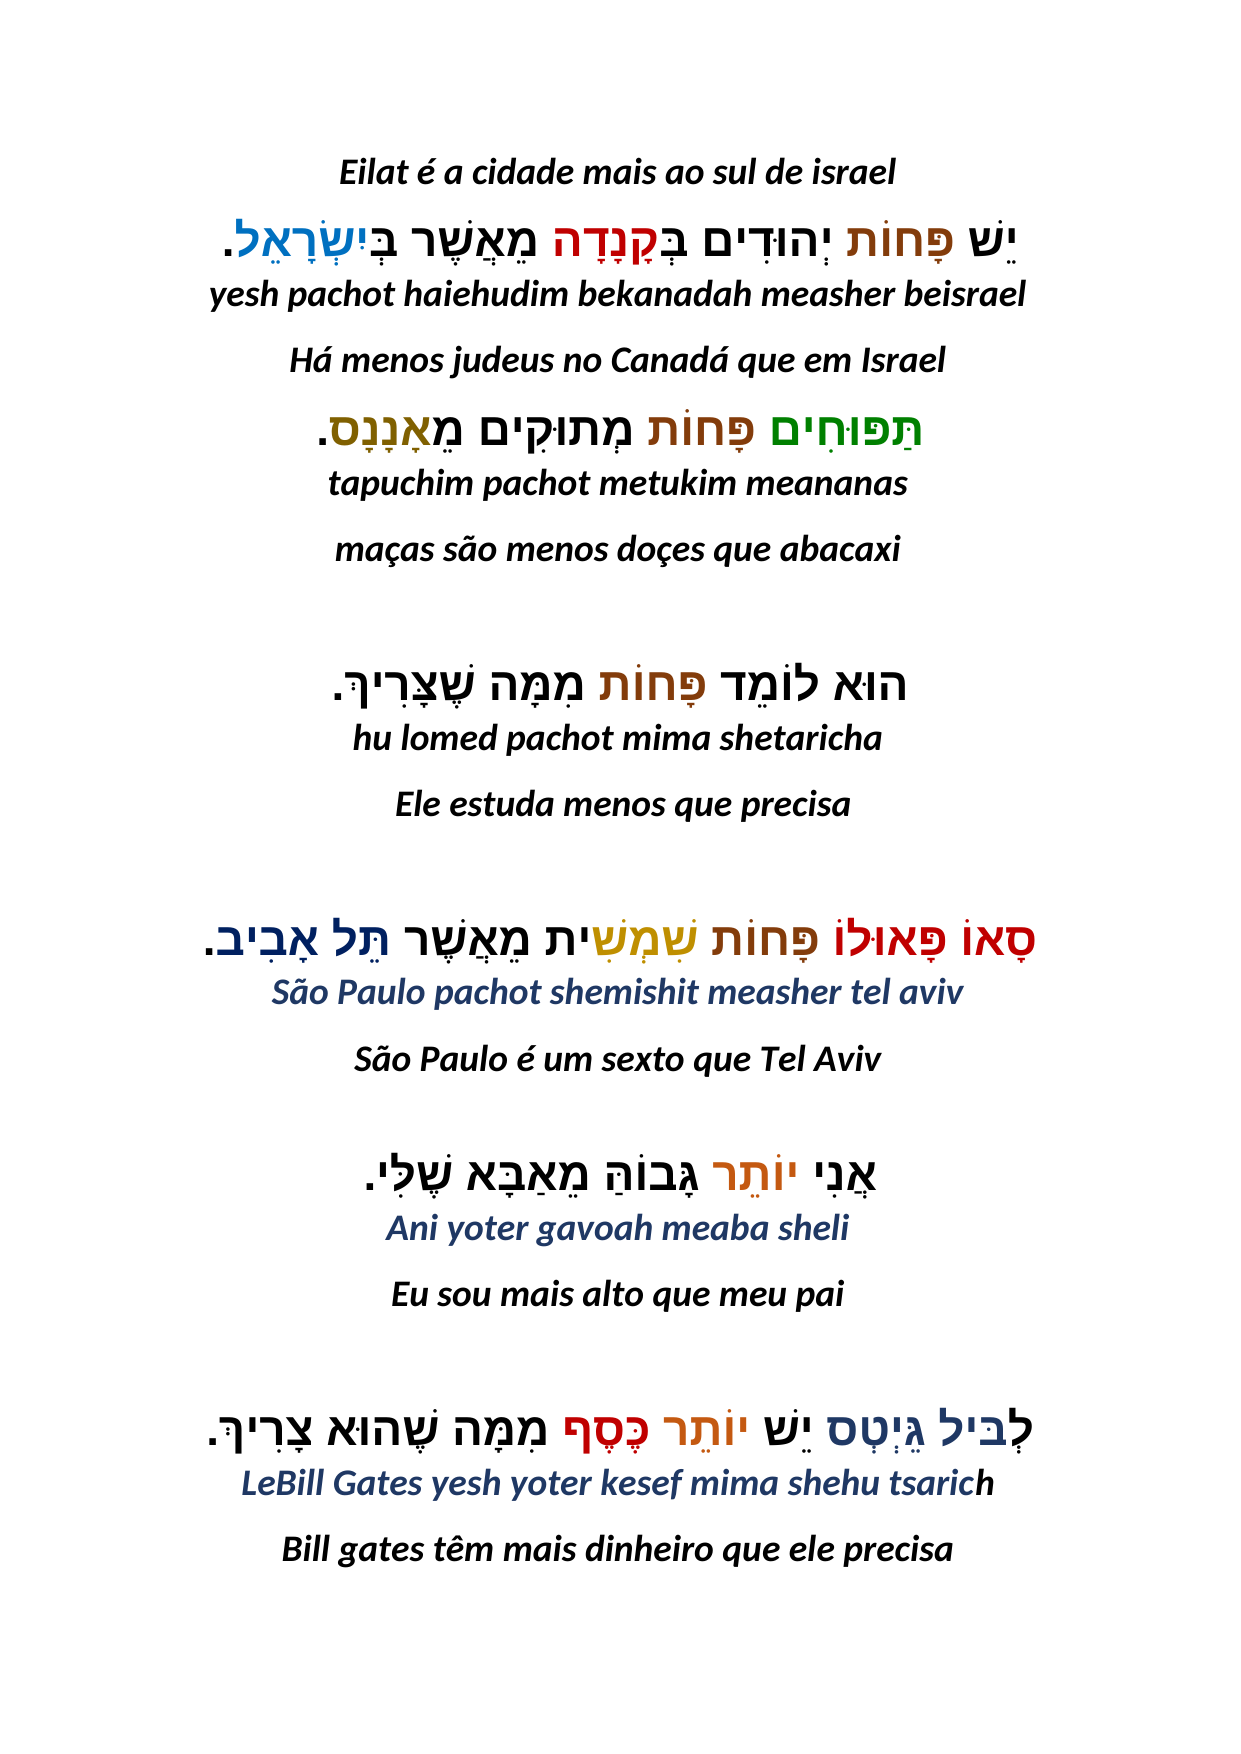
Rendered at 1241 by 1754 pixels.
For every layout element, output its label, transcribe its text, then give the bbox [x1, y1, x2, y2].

text maças são menos doçes que abacaxi [177, 525, 1063, 571]
text Bill gates têm mais dinheiro que ele precisa [177, 1525, 1063, 1571]
text הוּא לוֹמֵד פָּחוֹת מִמָּה שֶׁצָּרִיךְ. hu lomed pachot mima shetaricha [177, 657, 1063, 759]
text Há menos judeus no Canadá que em Israel [177, 336, 1063, 382]
text Eilat é a cidade mais ao sul de israel [177, 148, 1063, 193]
text Ele estuda menos que precisa [177, 780, 1063, 826]
text סָאוֹ פָּאוּלוֹ פָּחוֹת שִׁמְשִׁית מֵאֲשֶׁר תֵּל אָבִיב. São Paulo pachot shemishit measher tel aviv [177, 912, 1063, 1014]
text Eu sou mais alto que meu pai [177, 1270, 1063, 1316]
text תַּפּוּחִים פָּחוֹת מְתוּקִים מֵאָנָנָס. tapuchim pachot metukim meananas [177, 402, 1063, 504]
text אֲנִי יוֹתֵר גָּבוֹהַּ מֵאַבָּא שֶׁלִּי. Ani yoter gavoah meaba sheli [177, 1147, 1063, 1250]
text לְבּיל גֵּיְטְס יֵשׁ יוֹתֵר כֶּסֶף מִמָּה שֶׁהוּא צָרִיךְ. LeBill Gates yesh yoter kesef mima shehu tsarich [177, 1402, 1063, 1504]
text יֵשׁ פָּחוֹת יְהוּדִים בְּקָנָדָה מֵאֲשֶׁר בְּיִשְׂרָאֵל. yesh pachot haiehudim bekanadah measher beisrael [177, 214, 1063, 316]
text São Paulo é um sexto que Tel Aviv [177, 1034, 1063, 1080]
